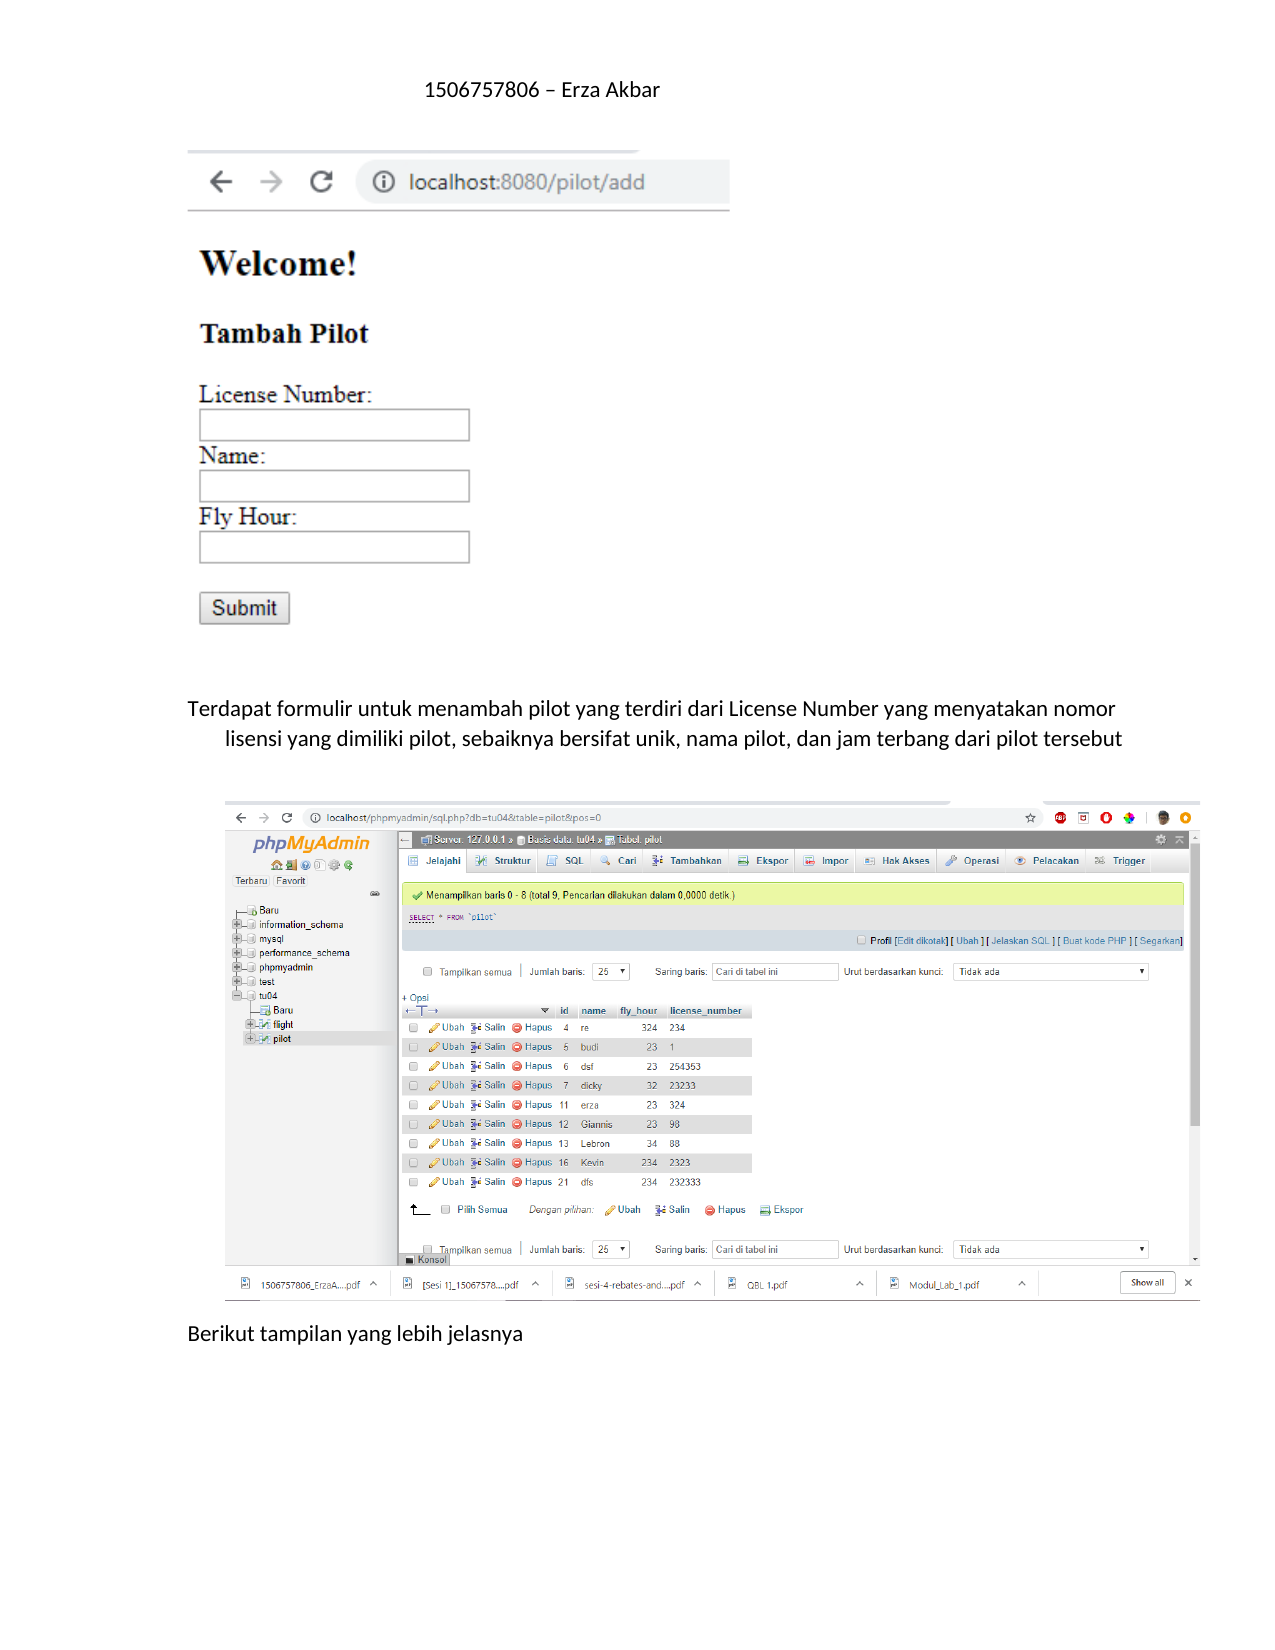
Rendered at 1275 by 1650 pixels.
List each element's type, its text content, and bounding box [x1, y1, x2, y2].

text Berikut tampilan yang lebih jelasnya [187, 1319, 1125, 1348]
picture [187, 150, 730, 675]
picture [225, 801, 1200, 1301]
text Terdapat formulir untuk menambah pilot yang terdiri dari License Number yang menyatakan nomor lisensi yang dimiliki pilot, sebaiknya bersifat unik, nama pilot, dan jam terbang dari pilot tersebut [187, 694, 1125, 752]
